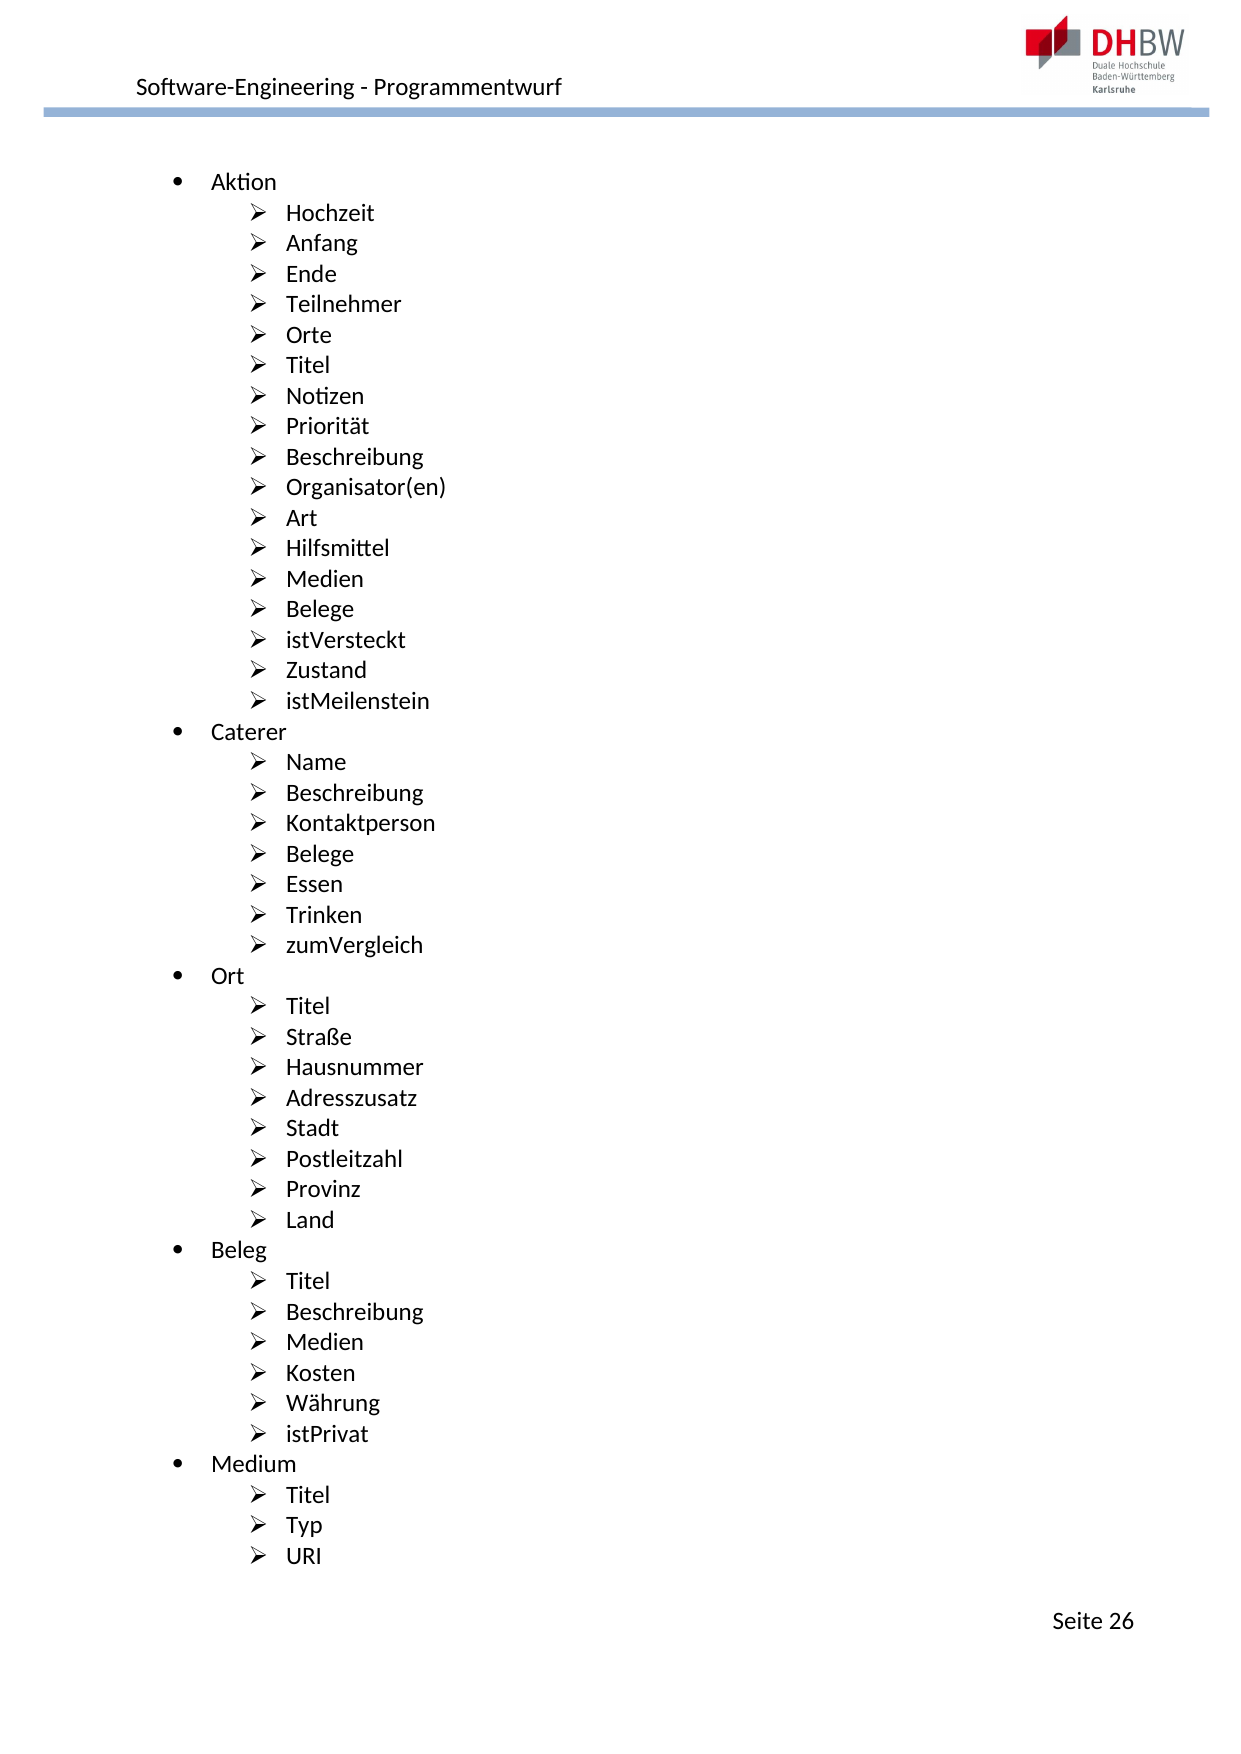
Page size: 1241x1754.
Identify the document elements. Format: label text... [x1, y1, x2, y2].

list Priorität [248, 411, 1134, 441]
list Stadt [248, 1112, 1134, 1143]
list Teilnehmer [248, 288, 1134, 319]
list Trinken [248, 899, 1134, 929]
list zumVergleich [248, 929, 1134, 960]
list istVersteckt [248, 624, 1134, 655]
list Zustand [248, 655, 1134, 685]
list Hausnummer [248, 1051, 1134, 1082]
list URI [248, 1540, 1134, 1570]
list Provinz [248, 1173, 1134, 1204]
list Beschreibung [248, 1296, 1134, 1326]
list Anfang [248, 227, 1134, 258]
list istPrivat [248, 1418, 1134, 1448]
list Postleitzahl [248, 1143, 1134, 1173]
list Währung [248, 1387, 1134, 1418]
list Hochzeit [248, 197, 1134, 227]
list Ort [173, 960, 1134, 990]
list Hilfsmittel [248, 533, 1134, 563]
list Belege [248, 838, 1134, 868]
list istMeilenstein [248, 685, 1134, 716]
list Beschreibung [248, 441, 1134, 472]
list Typ [248, 1509, 1134, 1540]
list Notizen [248, 380, 1134, 411]
list Belege [248, 594, 1134, 624]
list Beschreibung [248, 777, 1134, 807]
list Orte [248, 319, 1134, 349]
list Kontaktperson [248, 807, 1134, 838]
list Medien [248, 1326, 1134, 1357]
list Aktion [173, 166, 1134, 197]
picture [1020, 14, 1189, 95]
list Ende [248, 258, 1134, 288]
list Beleg [173, 1234, 1134, 1265]
list Titel [248, 1479, 1134, 1509]
list Medium [173, 1448, 1134, 1479]
list Land [248, 1204, 1134, 1234]
list Name [248, 746, 1134, 777]
list Medien [248, 563, 1134, 594]
list Straße [248, 1021, 1134, 1051]
list Titel [248, 349, 1134, 380]
list Kosten [248, 1357, 1134, 1387]
list Titel [248, 990, 1134, 1021]
list Essen [248, 868, 1134, 899]
list Organisator(en) [248, 472, 1134, 502]
list Art [248, 502, 1134, 533]
list Adresszusatz [248, 1082, 1134, 1112]
list Caterer [173, 716, 1134, 746]
list Titel [248, 1265, 1134, 1296]
